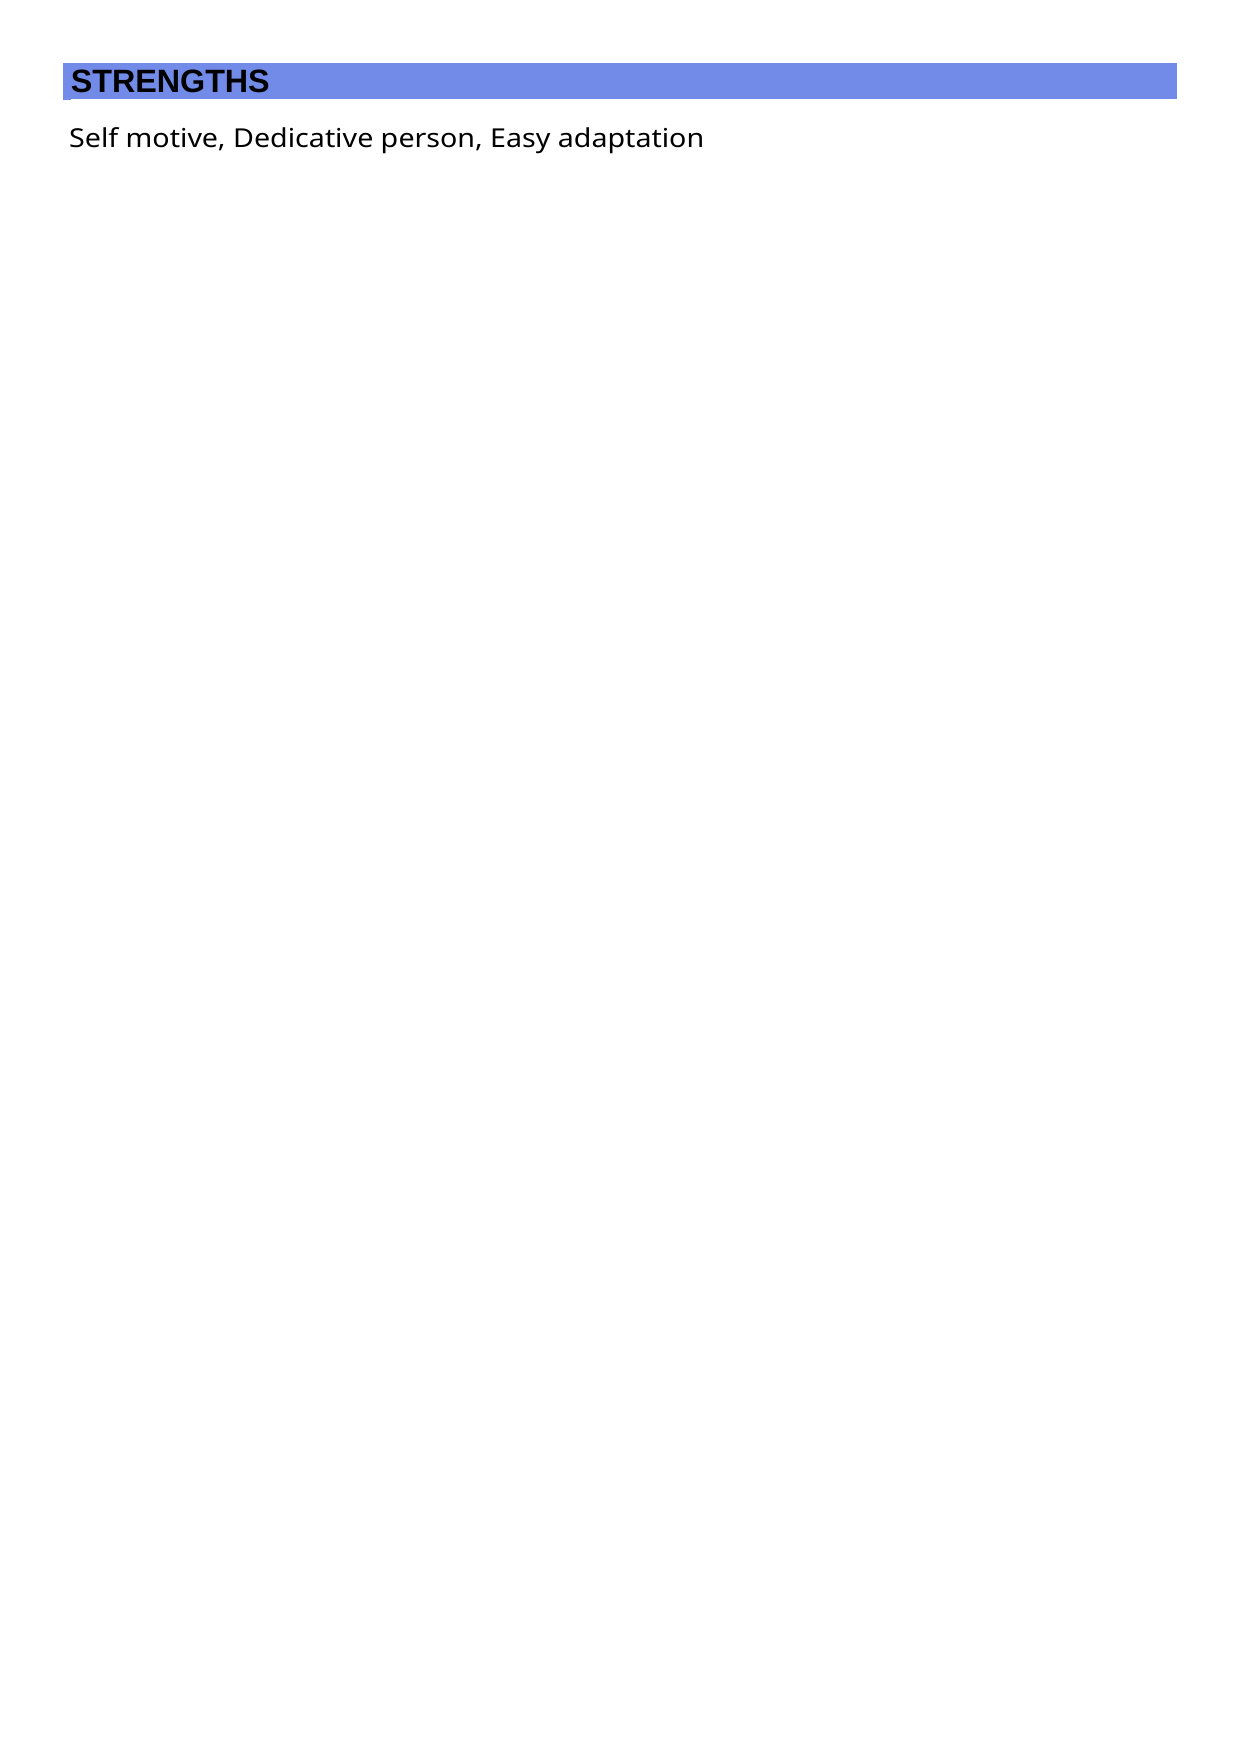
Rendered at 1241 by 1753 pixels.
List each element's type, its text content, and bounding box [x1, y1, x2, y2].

text Self motive, Dedicative person, Easy adaptation [69, 119, 1190, 155]
subtitle STRENGTHS [62, 62, 1190, 99]
